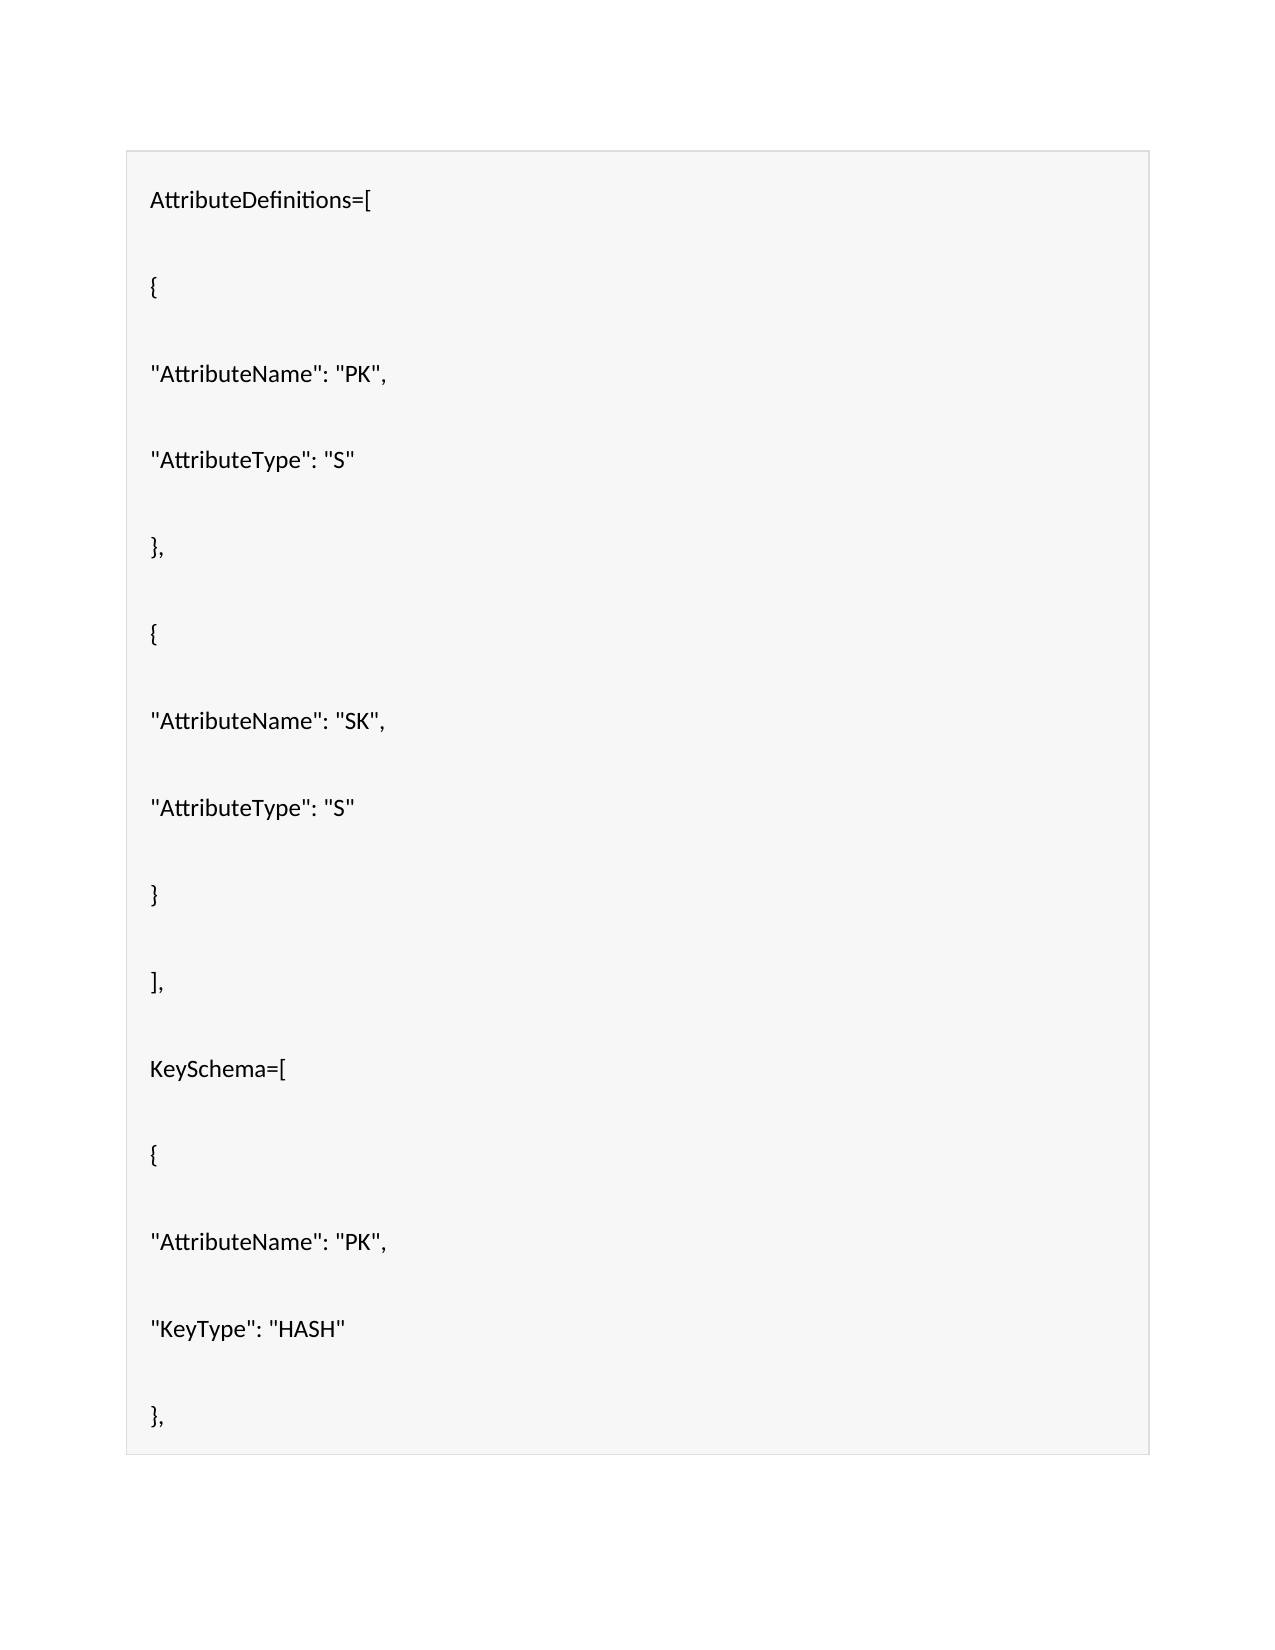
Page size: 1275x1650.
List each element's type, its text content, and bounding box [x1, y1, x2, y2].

text KeySchema=[ [127, 1019, 1148, 1083]
text "AttributeType": "S" [127, 758, 1148, 823]
text ], [127, 932, 1148, 996]
text "AttributeName": "PK", [127, 1192, 1148, 1257]
text "KeyType": "HASH" [127, 1279, 1148, 1344]
text }, [127, 1366, 1148, 1454]
text { [127, 237, 1148, 301]
text }, [127, 497, 1148, 562]
text { [127, 1106, 1148, 1170]
text } [127, 845, 1148, 909]
text "AttributeType": "S" [127, 411, 1148, 475]
text AttributeDefinitions=[ [127, 152, 1148, 214]
text { [127, 584, 1148, 649]
text "AttributeName": "PK", [127, 324, 1148, 388]
text "AttributeName": "SK", [127, 671, 1148, 736]
